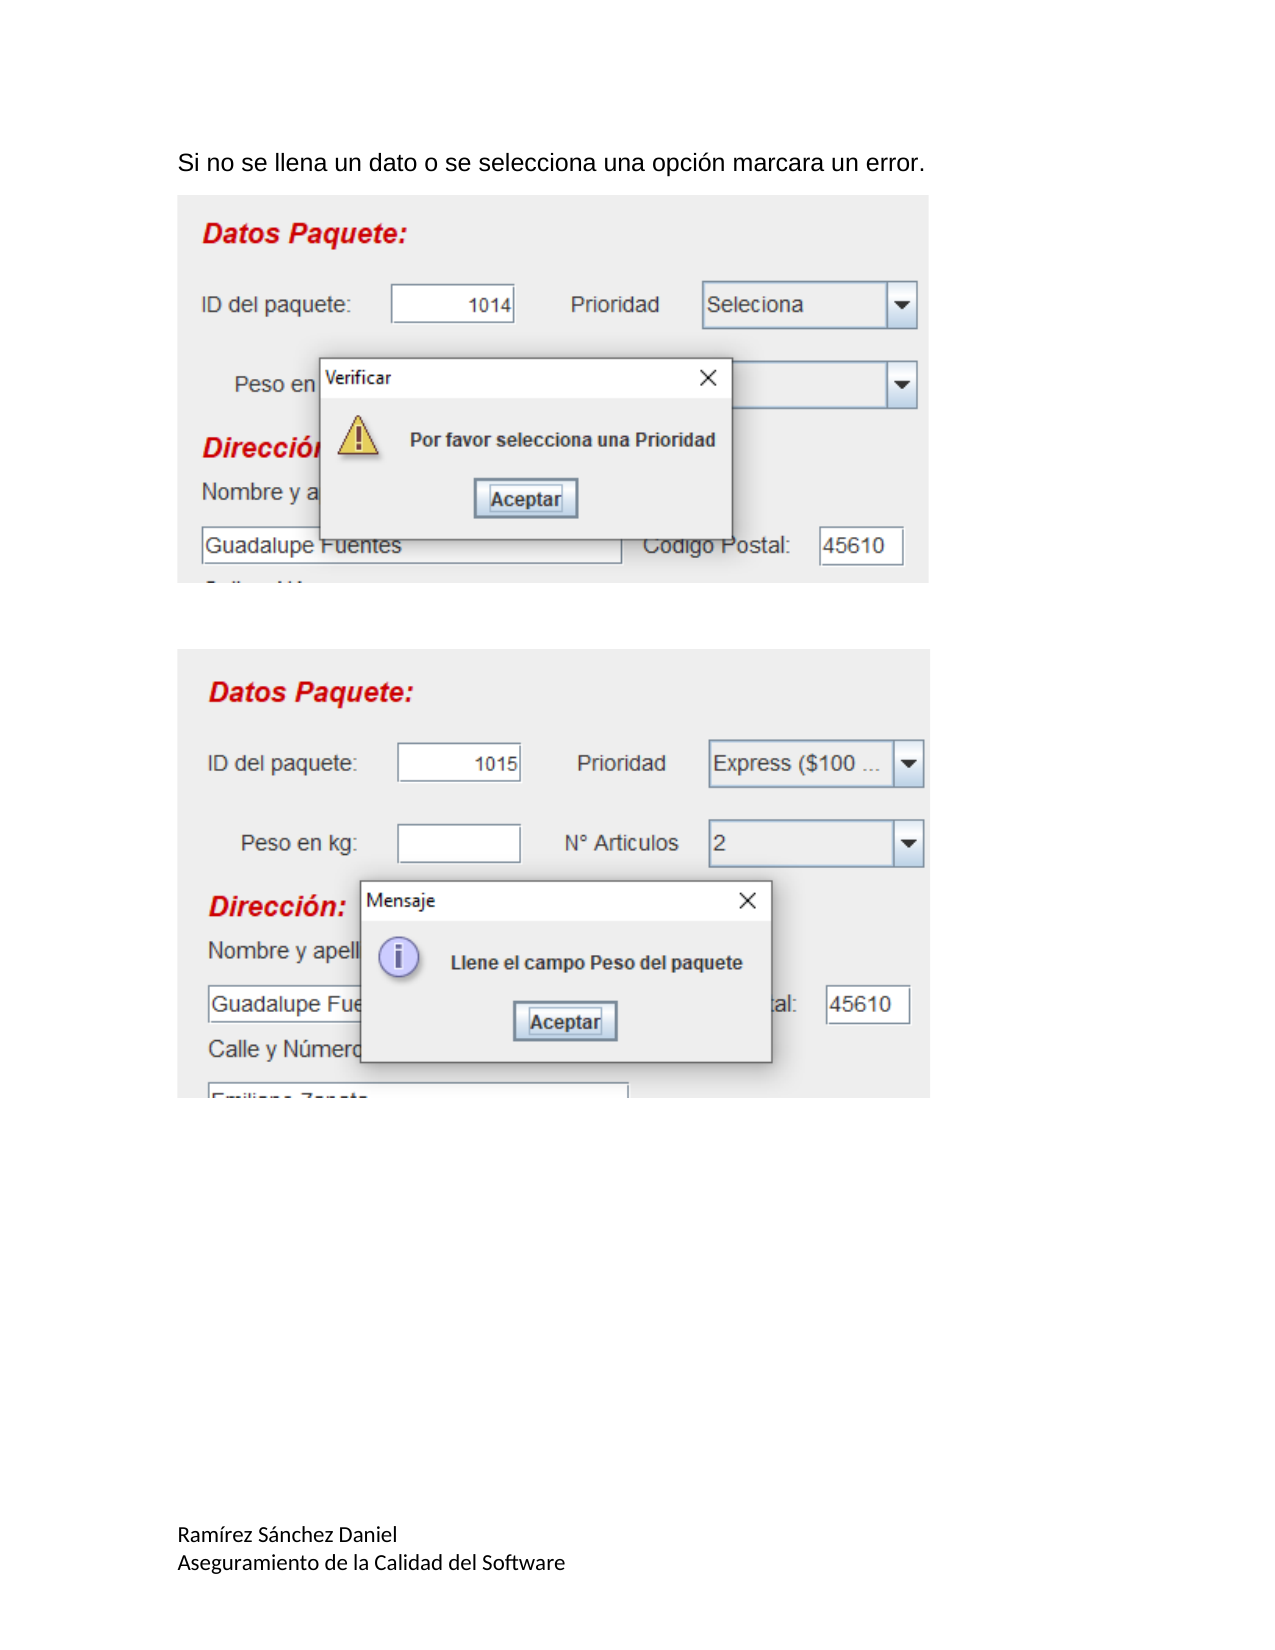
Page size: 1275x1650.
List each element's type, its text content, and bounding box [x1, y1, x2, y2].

picture [177, 195, 929, 583]
text Si no se llena un dato o se selecciona una opción marcara un error. [177, 148, 1098, 176]
picture [177, 649, 931, 1098]
